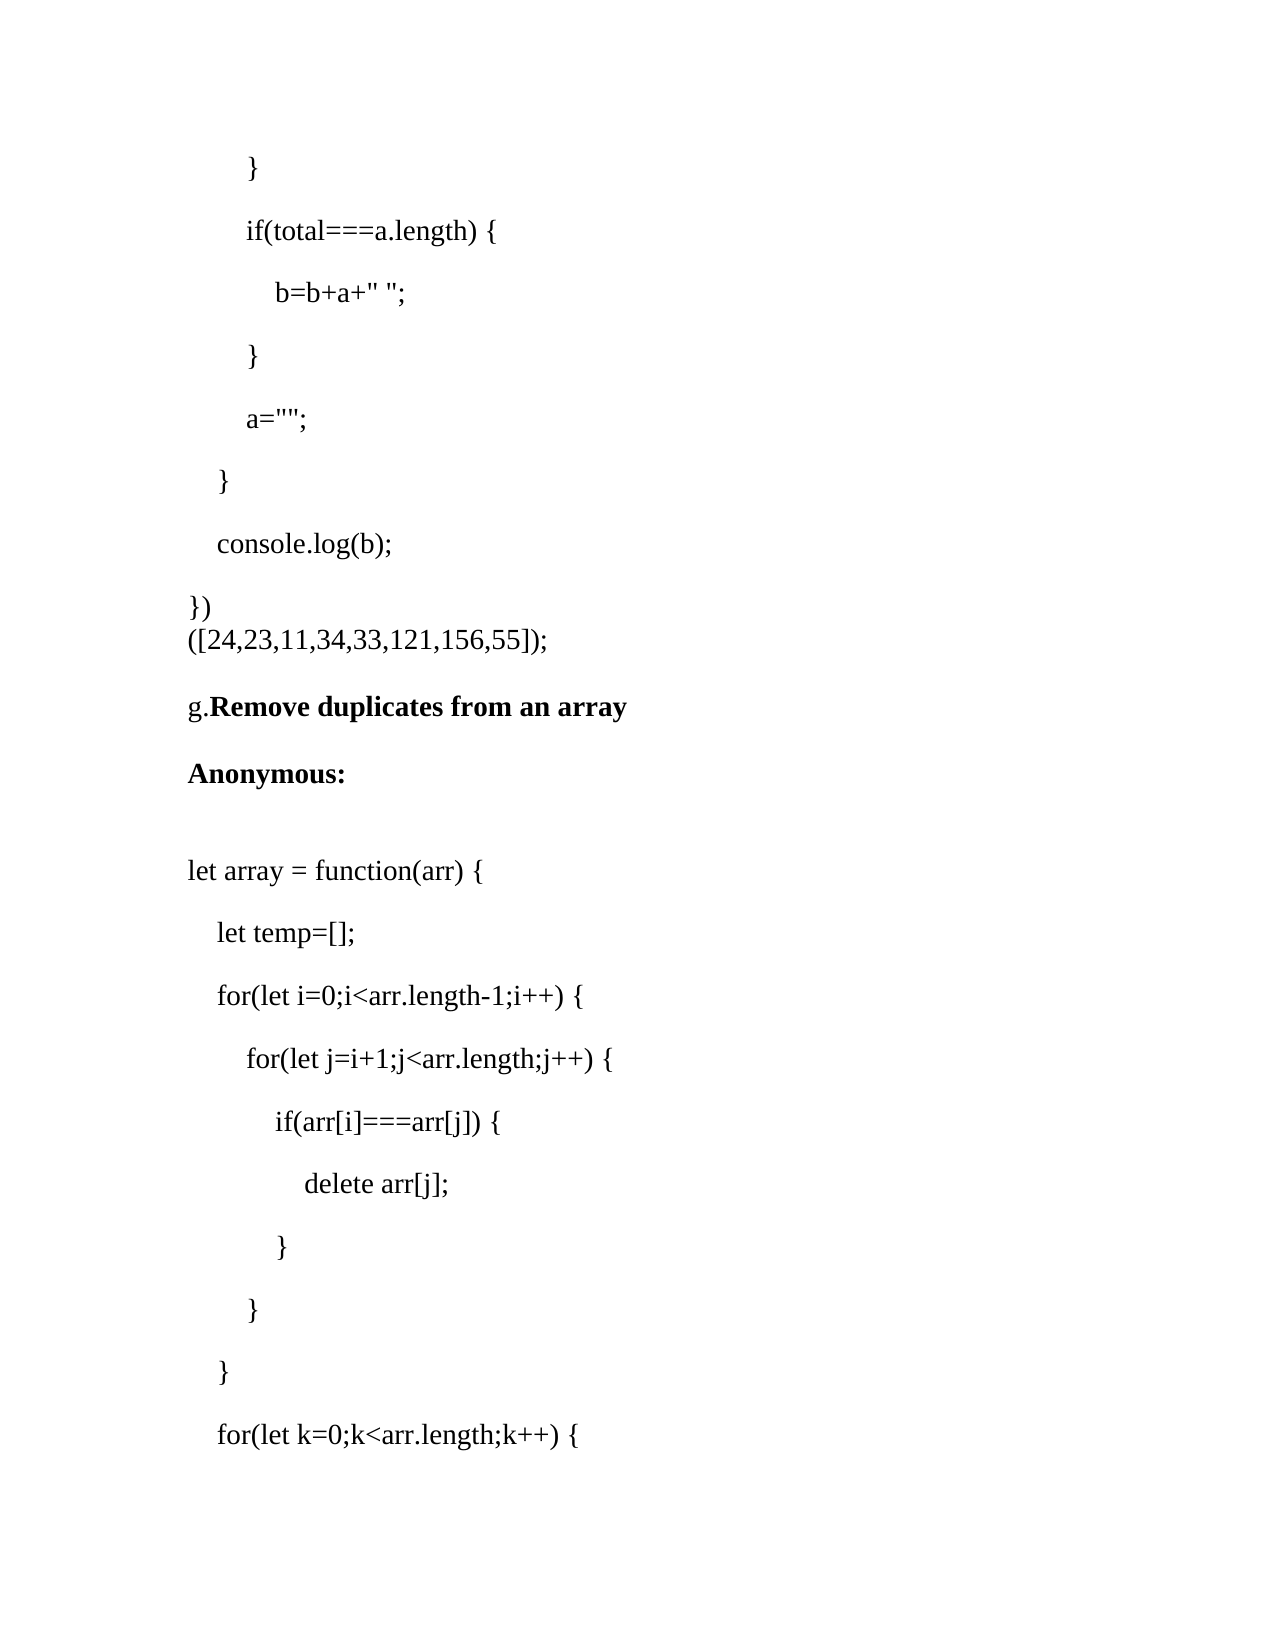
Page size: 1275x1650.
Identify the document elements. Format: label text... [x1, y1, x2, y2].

text } [187, 1292, 1125, 1325]
text } [187, 1229, 1125, 1263]
text } [187, 463, 1125, 497]
text delete arr[j]; [187, 1166, 1125, 1200]
text } [187, 1354, 1125, 1388]
text if(total===a.length) { [187, 213, 1125, 246]
text } [187, 150, 1125, 183]
text for(let k=0;k<arr.length;k++) { [187, 1417, 1125, 1451]
text }) [187, 589, 1125, 622]
text if(arr[i]===arr[j]) { [187, 1104, 1125, 1137]
text b=b+a+" "; [187, 275, 1125, 309]
text ([24,23,11,34,33,121,156,55]); [187, 622, 1125, 656]
text } [187, 338, 1125, 372]
text let array = function(arr) { [187, 853, 1125, 886]
text console.log(b); [187, 526, 1125, 560]
text for(let i=0;i<arr.length-1;i++) { [187, 978, 1125, 1012]
text Anonymous: [187, 757, 1125, 790]
text for(let j=i+1;j<arr.length;j++) { [187, 1041, 1125, 1074]
text let temp=[]; [187, 916, 1125, 949]
text a=""; [187, 401, 1125, 434]
text g.Remove duplicates from an array [187, 689, 1125, 723]
